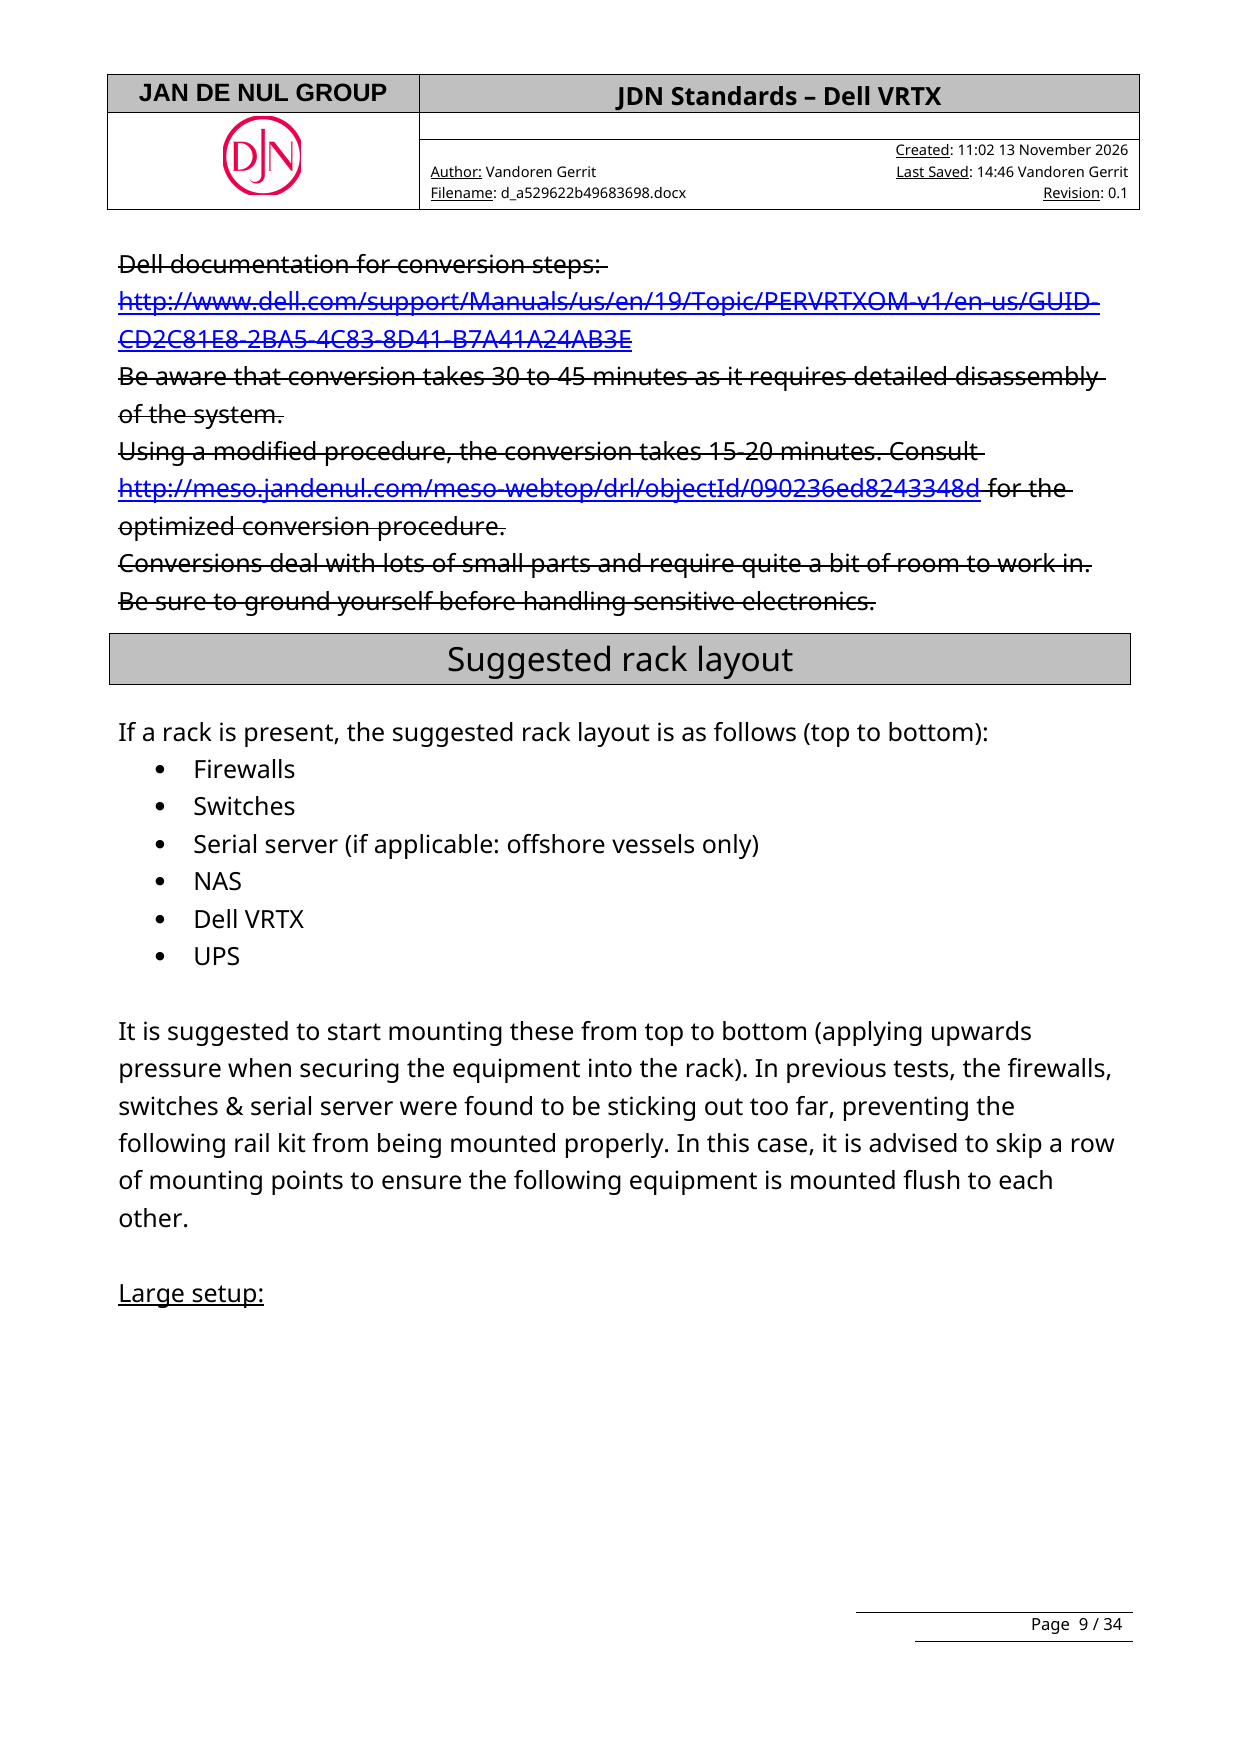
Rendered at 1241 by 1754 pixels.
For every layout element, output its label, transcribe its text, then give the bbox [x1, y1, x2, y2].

text If a rack is present, the suggested rack layout is as follows (top to bottom): [118, 714, 1122, 748]
text Using a modified procedure, the conversion takes 15-20 minutes. Consult http://meso.jandenul.com/meso-webtop/drl/objectId/090236ed8243348d for the optimized conversion procedure. [118, 434, 1122, 542]
text Conversions deal with lots of small parts and require quite a bit of room to work in. [118, 546, 1122, 580]
list Switches [156, 789, 1122, 823]
list Dell VRTX [156, 901, 1122, 935]
list Serial server (if applicable: offshore vessels only) [156, 826, 1122, 861]
text Be sure to ground yourself before handling sensitive electronics. [118, 583, 1122, 617]
text It is suggested to start mounting these from top to bottom (applying upwards pressure when securing the equipment into the rack). In previous tests, the firewalls, switches & serial server were found to be sticking out too far, preventing the following rail kit from being mounted properly. In this case, it is advised to skip a row of mounting points to ensure the following equipment is mounted flush to each other. [118, 1013, 1122, 1234]
list Firewalls [156, 752, 1122, 786]
text Be aware that conversion takes 30 to 45 minutes as it requires detailed disassembly of the system. [118, 359, 1122, 430]
text Dell documentation for conversion steps: http://www.dell.com/support/Manuals/us/en/19/Topic/PERVRTXOM-v1/en-us/GUID-CD2C81E8-2BA5-4C83-8D41-B7A41A24AB3E [118, 247, 1122, 356]
subtitle Suggested rack layout [110, 634, 1130, 684]
text Large setup: [118, 1275, 1122, 1309]
list NAS [156, 864, 1122, 898]
picture [222, 116, 301, 195]
list UPS [156, 939, 1122, 973]
